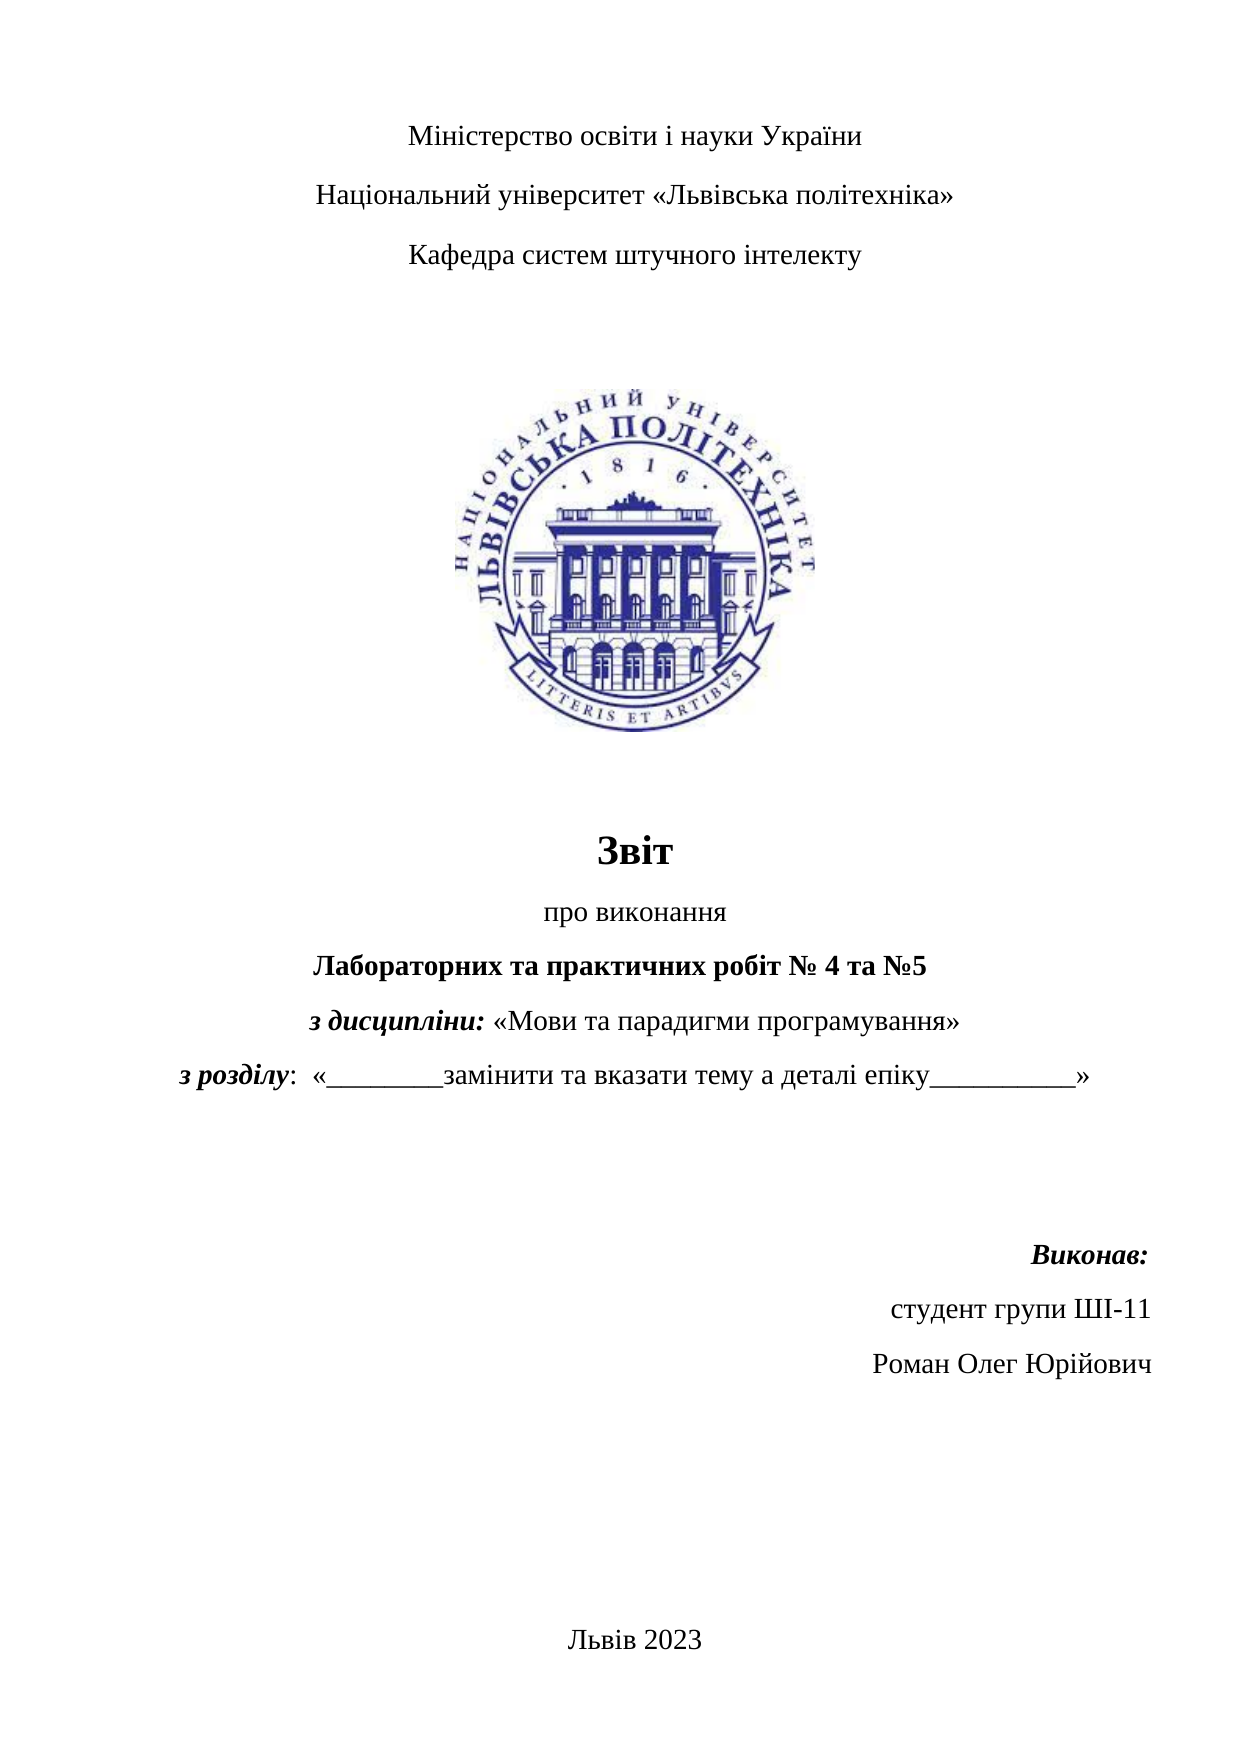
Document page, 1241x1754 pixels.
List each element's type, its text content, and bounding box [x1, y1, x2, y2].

text Звіт [118, 825, 1152, 873]
text з дисципліни: «Мови та парадигми програмування» [118, 1003, 1152, 1036]
text Лабораторних та практичних робіт № 4 та №5 [118, 948, 1152, 982]
picture [455, 389, 815, 732]
text Виконав: [118, 1237, 1152, 1271]
text Роман Олег Юрійович [118, 1346, 1152, 1379]
text з розділу: «________замінити та вказати тему а деталі епіку__________» [118, 1057, 1152, 1091]
text Міністерство освіти і науки України [118, 118, 1152, 152]
text про виконання [118, 894, 1152, 927]
text Кафедра систем штучного інтелекту [118, 237, 1152, 270]
text Національний університет «Львівська політехніка» [118, 177, 1152, 211]
text студент групи ШІ-11 [118, 1291, 1152, 1325]
